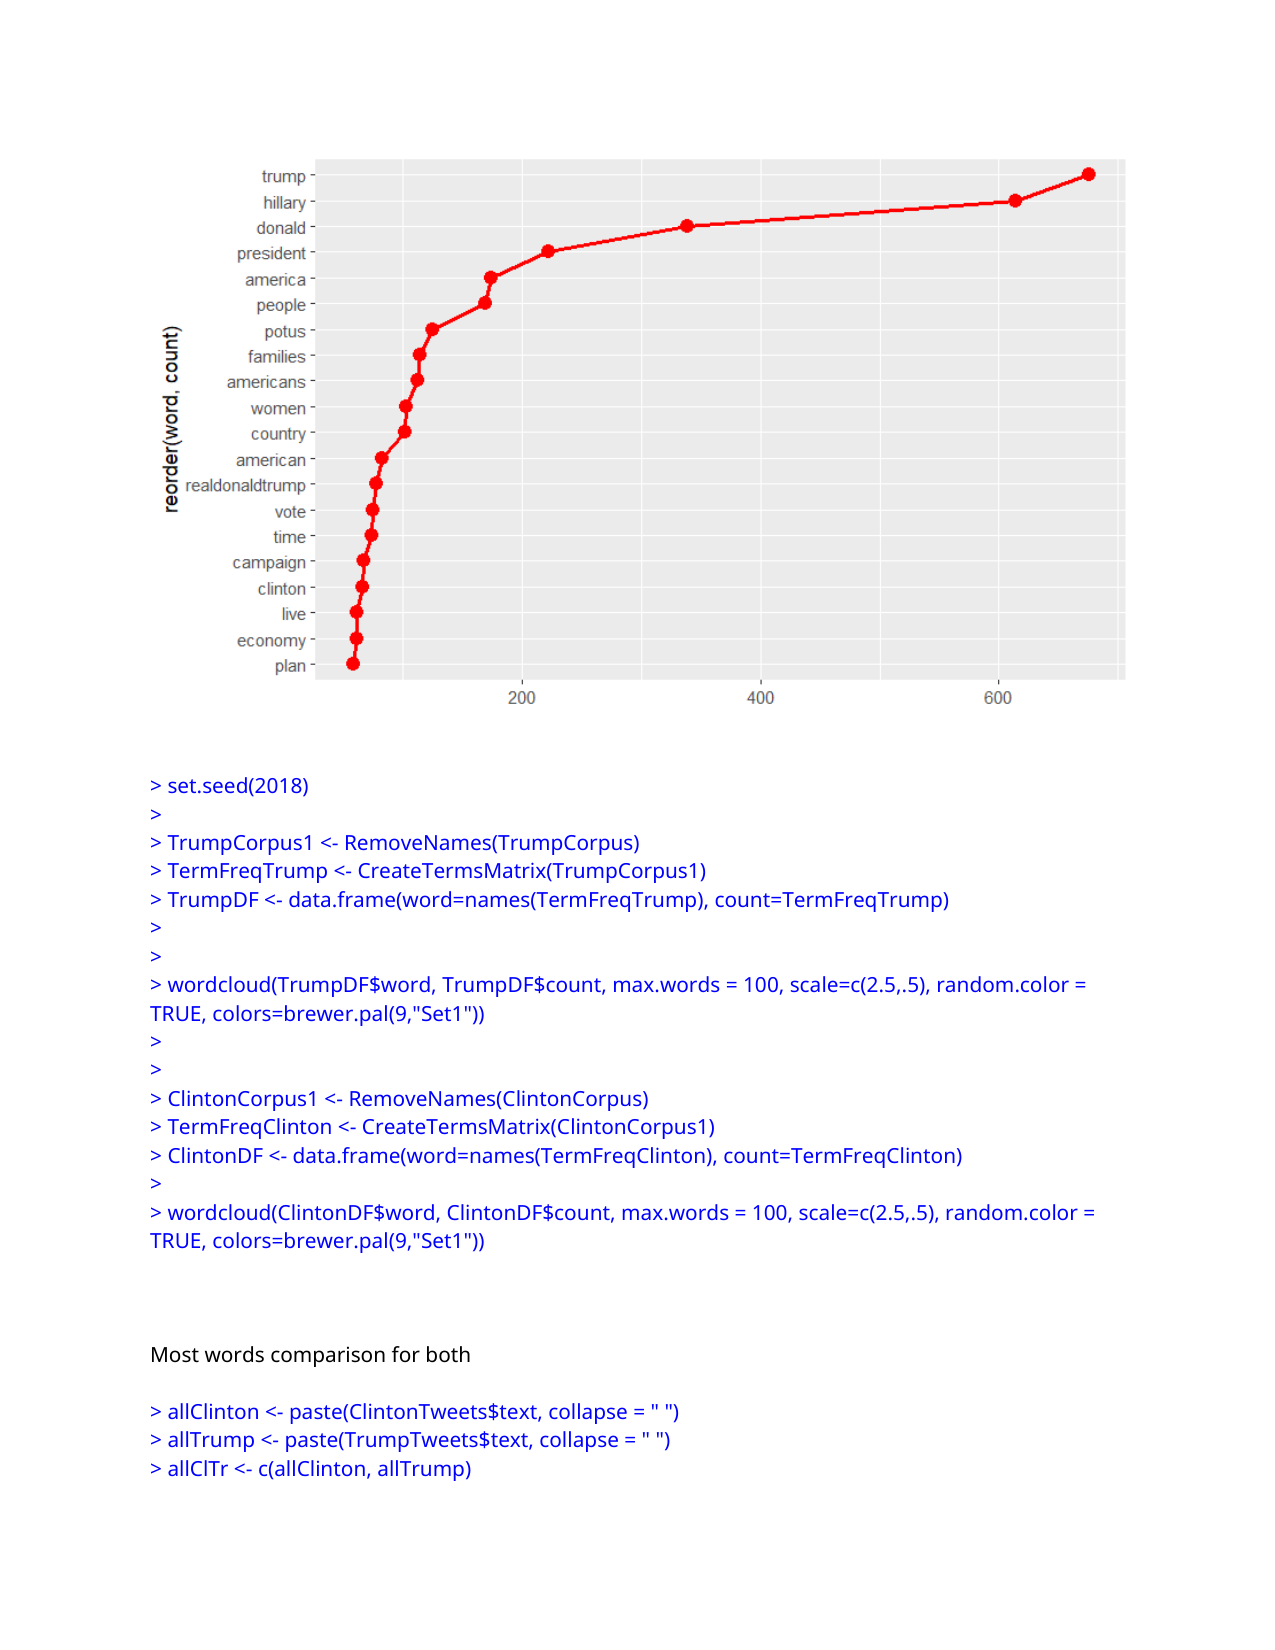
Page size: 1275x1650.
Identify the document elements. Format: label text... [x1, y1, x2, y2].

text > [150, 913, 1125, 942]
text > TermFreqTrump <- CreateTermsMatrix(TrumpCorpus1) [150, 857, 1125, 885]
text > wordcloud(TrumpDF$word, TrumpDF$count, max.words = 100, scale=c(2.5,.5), random.color = TRUE, colors=brewer.pal(9,"Set1")) [150, 970, 1125, 1027]
text > ClintonDF <- data.frame(word=names(TermFreqClinton), count=TermFreqClinton) [150, 1141, 1125, 1169]
text > TrumpDF <- data.frame(word=names(TermFreqTrump), count=TermFreqTrump) [150, 885, 1125, 913]
text > [150, 1027, 1125, 1056]
text > [150, 1169, 1125, 1198]
picture [150, 150, 1137, 743]
text > wordcloud(ClintonDF$word, ClintonDF$count, max.words = 100, scale=c(2.5,.5), random.color = TRUE, colors=brewer.pal(9,"Set1")) [150, 1198, 1125, 1255]
text > allClTr <- c(allClinton, allTrump) [150, 1454, 1125, 1482]
text > allTrump <- paste(TrumpTweets$text, collapse = " ") [150, 1425, 1125, 1454]
text > [150, 800, 1125, 828]
text > set.seed(2018) [150, 771, 1125, 800]
text > TermFreqClinton <- CreateTermsMatrix(ClintonCorpus1) [150, 1112, 1125, 1141]
text > allClinton <- paste(ClintonTweets$text, collapse = " ") [150, 1397, 1125, 1425]
text > ClintonCorpus1 <- RemoveNames(ClintonCorpus) [150, 1084, 1125, 1112]
text > TrumpCorpus1 <- RemoveNames(TrumpCorpus) [150, 828, 1125, 857]
text Most words comparison for both [150, 1340, 1125, 1368]
text > [150, 942, 1125, 970]
text > [150, 1056, 1125, 1084]
